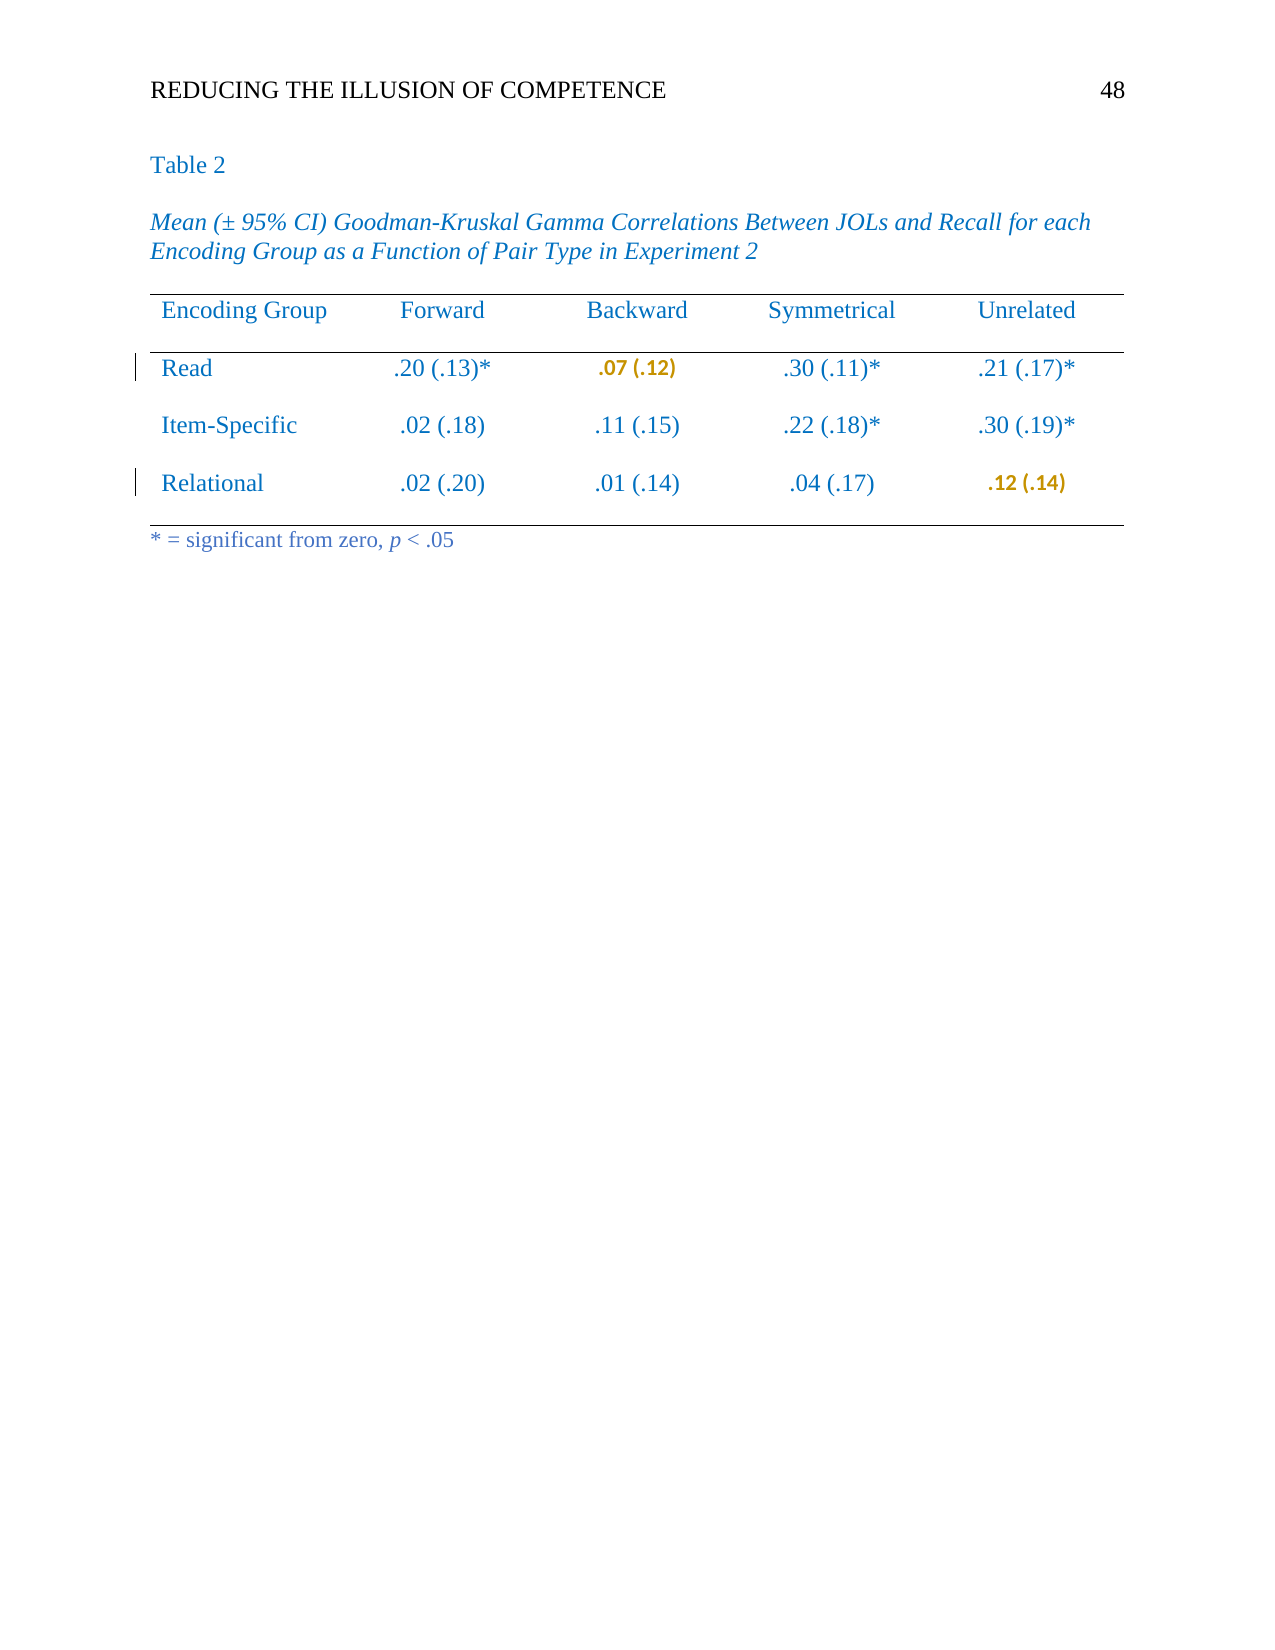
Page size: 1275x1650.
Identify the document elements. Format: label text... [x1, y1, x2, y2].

table_cell .22 (.18)* [734, 411, 929, 468]
table_header Symmetrical [734, 295, 929, 352]
text * = significant from zero, p < .05 [150, 526, 1125, 553]
table_cell .21 (.17)* [929, 353, 1124, 411]
table_header Encoding Group [150, 295, 345, 352]
text Table 2 [150, 150, 1125, 179]
table_cell Item-Specific [150, 411, 345, 468]
table_cell .11 (.15) [540, 411, 734, 468]
text Mean (± 95% CI) Goodman-Kruskal Gamma Correlations Between JOLs and Recall for each Encoding Group as a Function of Pair Type in Experiment 2 [150, 207, 1125, 265]
table_cell .04 (.17) [734, 468, 929, 525]
table_cell .02 (.20) [345, 468, 539, 525]
table_cell .12 (.14) [929, 468, 1124, 525]
table_cell Relational [150, 468, 345, 525]
table_cell .01 (.14) [540, 468, 734, 525]
table_cell .02 (.18) [345, 411, 539, 468]
table_header Unrelated [929, 295, 1124, 352]
table_cell .30 (.19)* [929, 411, 1124, 468]
table_header Forward [345, 295, 539, 352]
table_cell .07 (.12) [540, 353, 734, 411]
table_cell Read [150, 353, 345, 411]
table_cell .30 (.11)* [734, 353, 929, 411]
table_header Backward [540, 295, 734, 352]
table_cell .20 (.13)* [345, 353, 539, 411]
